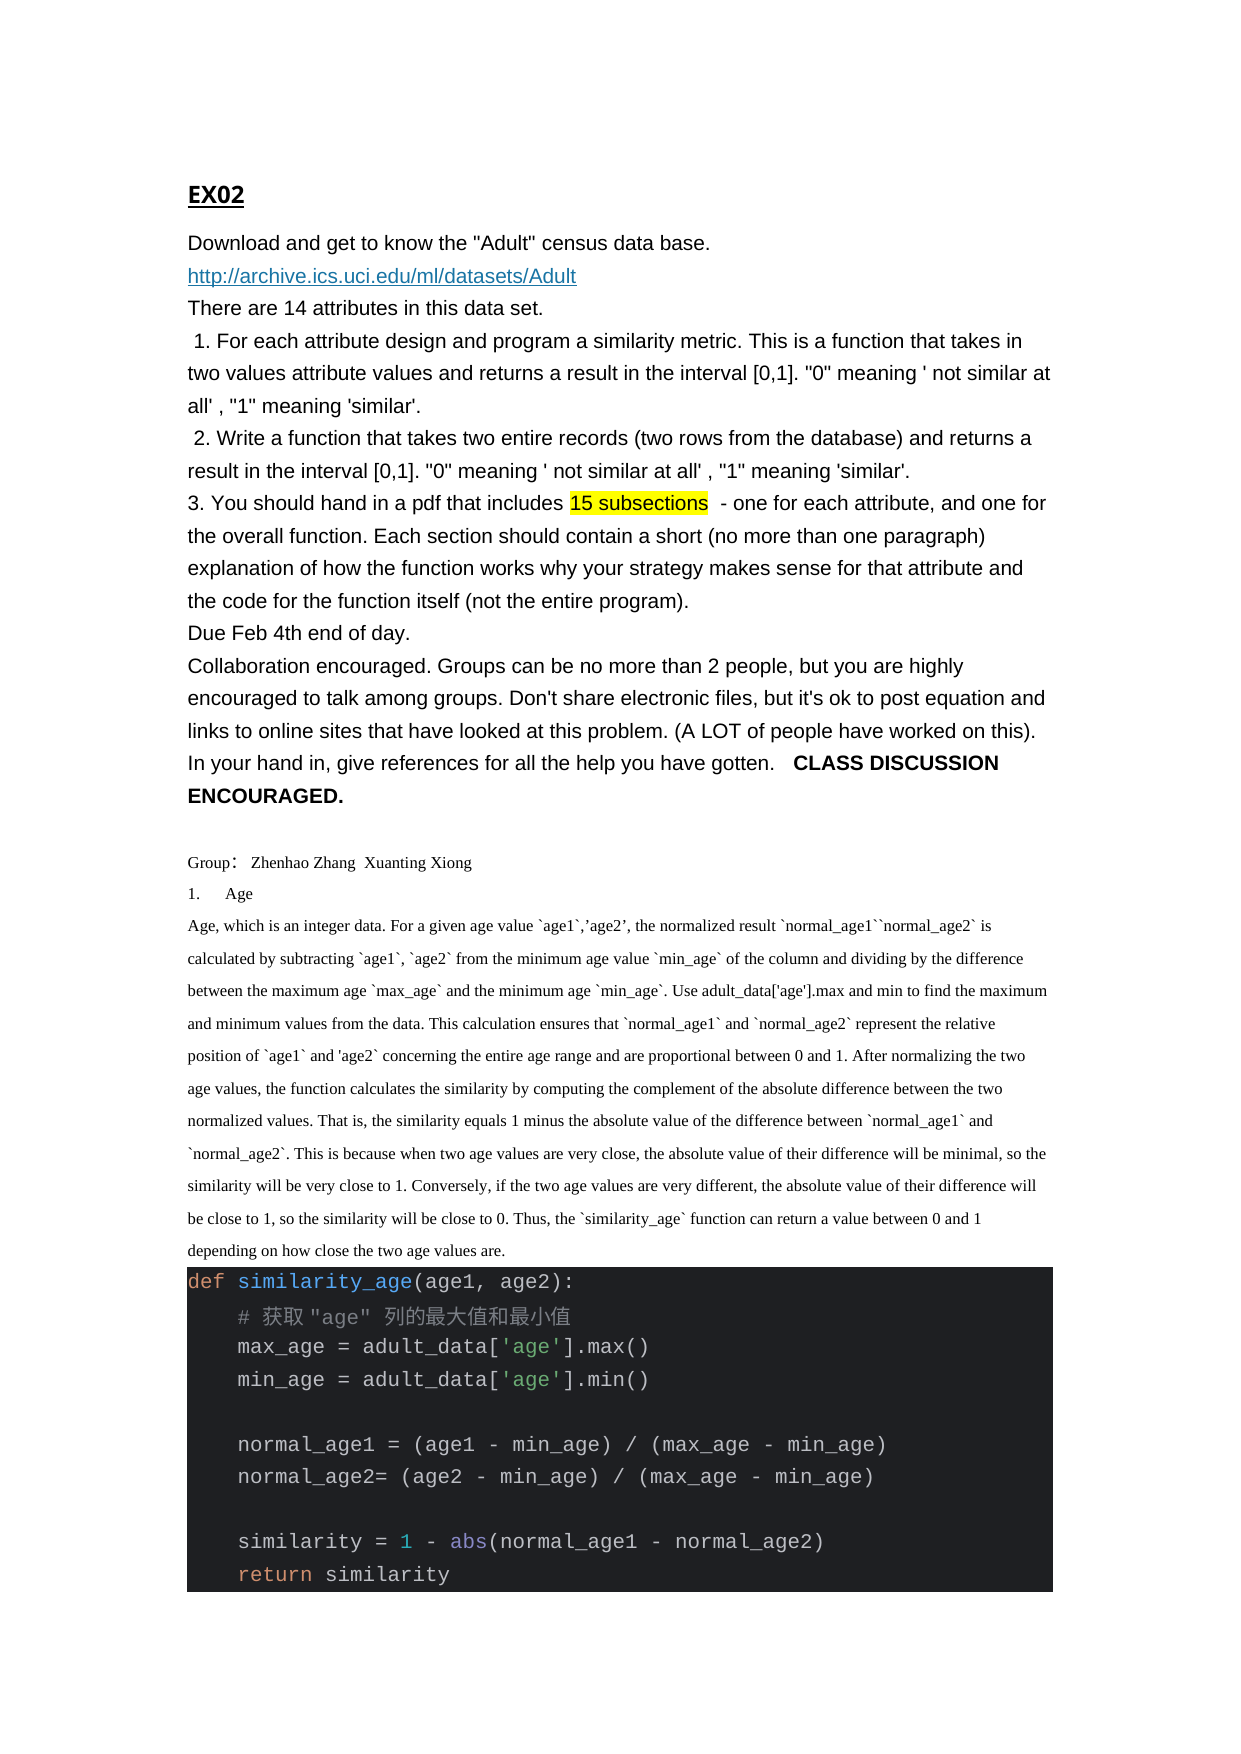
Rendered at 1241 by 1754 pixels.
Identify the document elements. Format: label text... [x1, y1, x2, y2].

text EX02 [187, 162, 1048, 227]
list Age [187, 877, 1053, 909]
text http://archive.ics.uci.edu/ml/datasets/Adult [187, 259, 1053, 292]
text Due Feb 4th end of day. [187, 617, 1053, 649]
text Download and get to know the "Adult" census data base. [187, 227, 1053, 259]
text There are 14 attributes in this data set. [187, 292, 1053, 324]
text Age, which is an integer data. For a given age value `age1`,’age2’, the normalized result `normal_age1``normal_age2` is calculated by subtracting `age1`, `age2` from the minimum age value `min_age` of the column and dividing by the difference between the maximum age `max_age` and the minimum age `min_age`. Use adult_data['age'].max and min to find the maximum and minimum values from the data. This calculation ensures that `normal_age1` and `normal_age2` represent the relative position of `age1` and 'age2` concerning the entire age range and are proportional between 0 and 1. After normalizing the two age values, the function calculates the similarity by computing the complement of the absolute difference between the two normalized values. That is, the similarity equals 1 minus the absolute value of the difference between `normal_age1` and `normal_age2`. This is because when two age values are very close, the absolute value of their difference will be minimal, so the similarity will be very close to 1. Conversely, if the two age values are very different, the absolute value of their difference will be close to 1, so the similarity will be close to 0. Thus, the `similarity_age` function can return a value between 0 and 1 depending on how close the two age values are. [187, 909, 1053, 1267]
text 3. You should hand in a pdf that includes 15 subsections - one for each attribute, and one for the overall function. Each section should contain a short (no more than one paragraph) explanation of how the function works why your strategy makes sense for that attribute and the code for the function itself (not the entire program). [187, 487, 1053, 617]
text def similarity_age(age1, age2): # 获取 "age" 列的最大值和最小值 max_age = adult_data['age'].max() min_age = adult_data['age'].min() normal_age1 = (age1 - min_age) / (max_age - min_age) normal_age2= (age2 - min_age) / (max_age - min_age) similarity = 1 - abs(normal_age1 - normal_age2) return similarity [187, 1267, 1053, 1592]
text 1. For each attribute design and program a similarity metric. This is a function that takes in two values attribute values and returns a result in the interval [0,1]. "0" meaning ' not similar at all' , "1" meaning 'similar'. [187, 324, 1053, 422]
text Collaboration encouraged. Groups can be no more than 2 people, but you are highly encouraged to talk among groups. Don't share electronic files, but it's ok to post equation and links to online sites that have looked at this problem. (A LOT of people have worked on this). In your hand in, give references for all the help you have gotten. CLASS DISCUSSION ENCOURAGED. [187, 649, 1053, 812]
text Group： Zhenhao Zhang Xuanting Xiong [187, 844, 1053, 877]
text 2. Write a function that takes two entire records (two rows from the database) and returns a result in the interval [0,1]. "0" meaning ' not similar at all' , "1" meaning 'similar'. [187, 422, 1053, 487]
